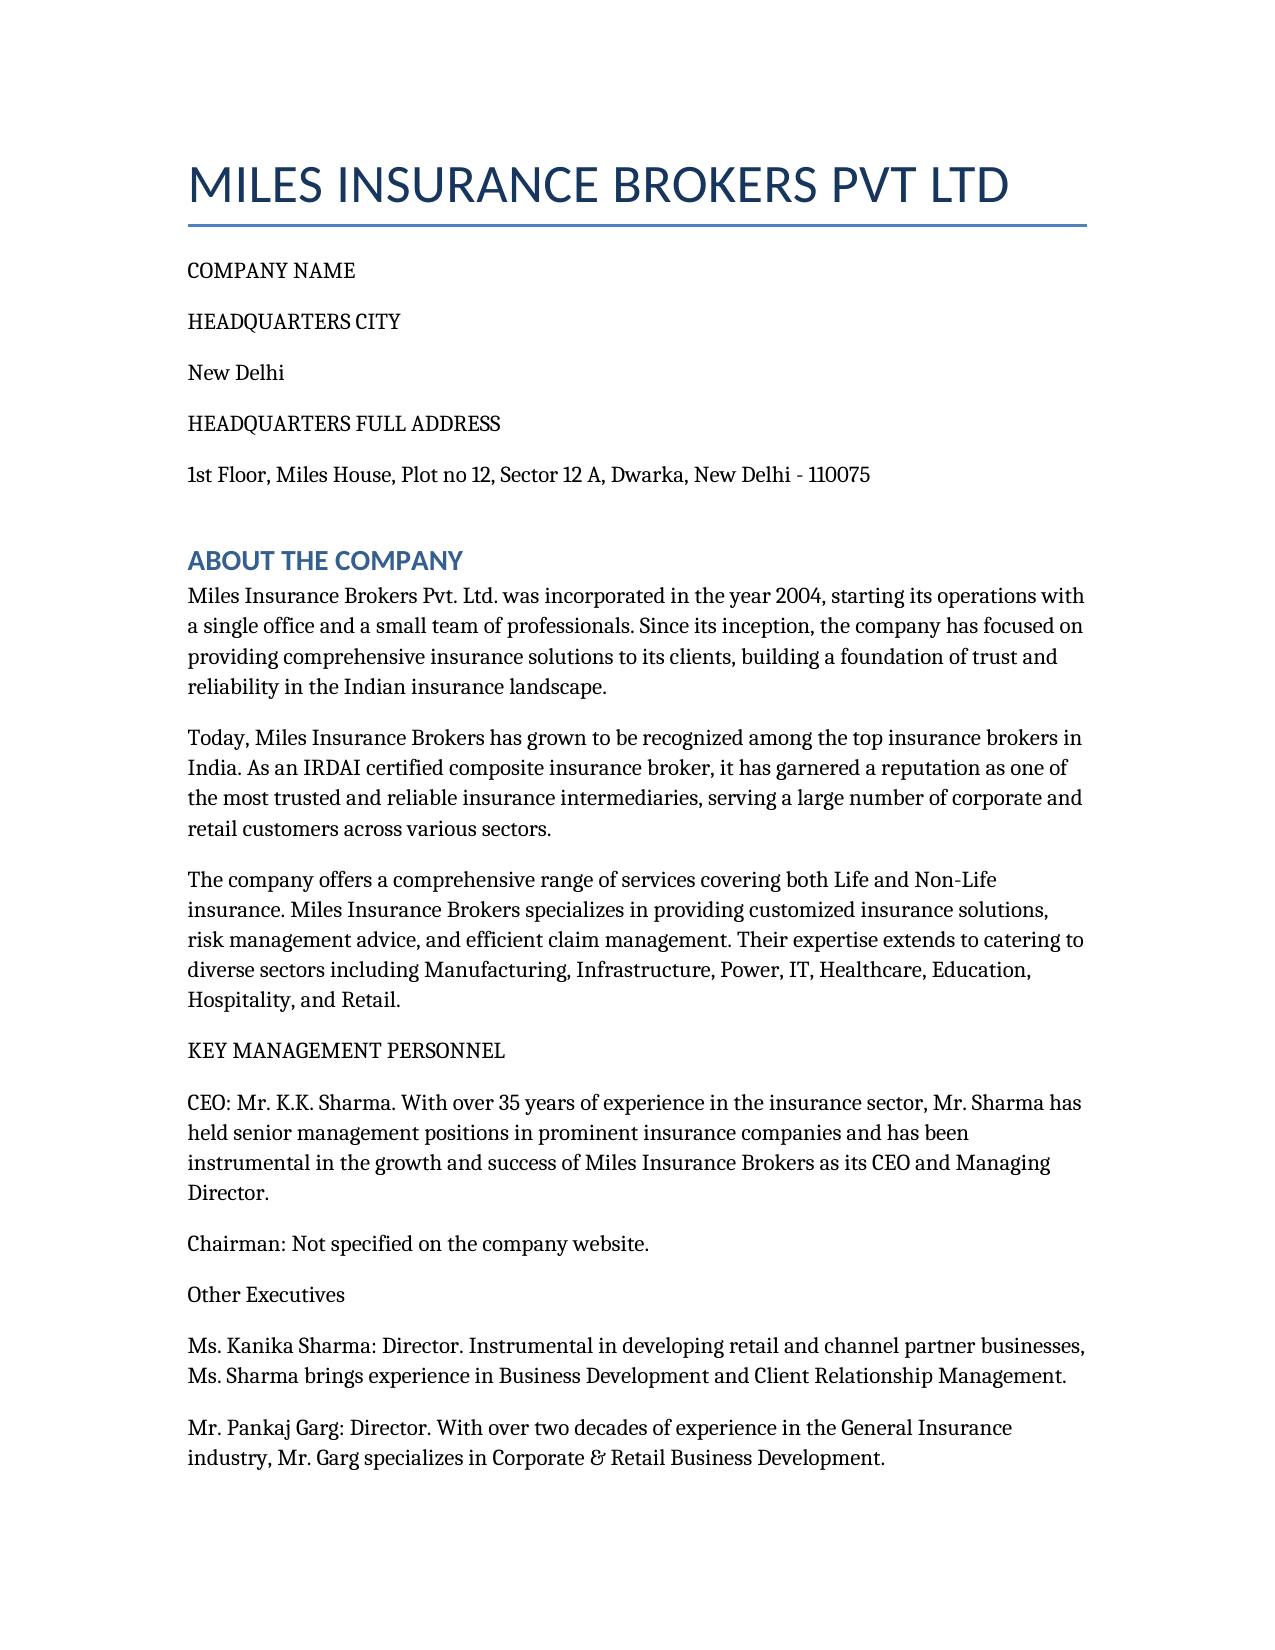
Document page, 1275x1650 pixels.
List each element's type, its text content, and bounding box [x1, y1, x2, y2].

text Ms. Kanika Sharma: Director. Instrumental in developing retail and channel partner businesses, Ms. Sharma brings experience in Business Development and Client Relationship Management. [187, 1333, 1087, 1390]
text Other Executives [187, 1282, 1087, 1308]
subtitle ABOUT THE COMPANY [187, 542, 1087, 578]
text 1st Floor, Miles House, Plot no 12, Sector 12 A, Dwarka, New Delhi - 110075 [187, 462, 1087, 488]
text The company offers a comprehensive range of services covering both Life and Non-Life insurance. Miles Insurance Brokers specializes in providing customized insurance solutions, risk management advice, and efficient claim management. Their expertise extends to catering to diverse sectors including Manufacturing, Infrastructure, Power, IT, Healthcare, Education, Hospitality, and Retail. [187, 866, 1087, 1014]
text Mr. Pankaj Garg: Director. With over two decades of experience in the General Insurance industry, Mr. Garg specializes in Corporate & Retail Business Development. [187, 1414, 1087, 1471]
text HEADQUARTERS FULL ADDRESS [187, 411, 1087, 437]
text Today, Miles Insurance Brokers has grown to be recognized among the top insurance brokers in India. As an IRDAI certified composite insurance broker, it has garnered a reputation as one of the most trusted and reliable insurance intermediaries, serving a large number of corporate and retail customers across various sectors. [187, 725, 1087, 842]
title MILES INSURANCE BROKERS PVT LTD [187, 150, 1087, 227]
text Chairman: Not specified on the company website. [187, 1231, 1087, 1257]
text Miles Insurance Brokers Pvt. Ltd. was incorporated in the year 2004, starting its operations with a single office and a small team of professionals. Since its inception, the company has focused on providing comprehensive insurance solutions to its clients, building a foundation of trust and reliability in the Indian insurance landscape. [187, 583, 1087, 700]
text KEY MANAGEMENT PERSONNEL [187, 1038, 1087, 1065]
text COMPANY NAME [187, 258, 1087, 284]
text HEADQUARTERS CITY [187, 309, 1087, 335]
text CEO: Mr. K.K. Sharma. With over 35 years of experience in the insurance sector, Mr. Sharma has held senior management positions in prominent insurance companies and has been instrumental in the growth and success of Miles Insurance Brokers as its CEO and Managing Director. [187, 1089, 1087, 1206]
text New Delhi [187, 360, 1087, 386]
